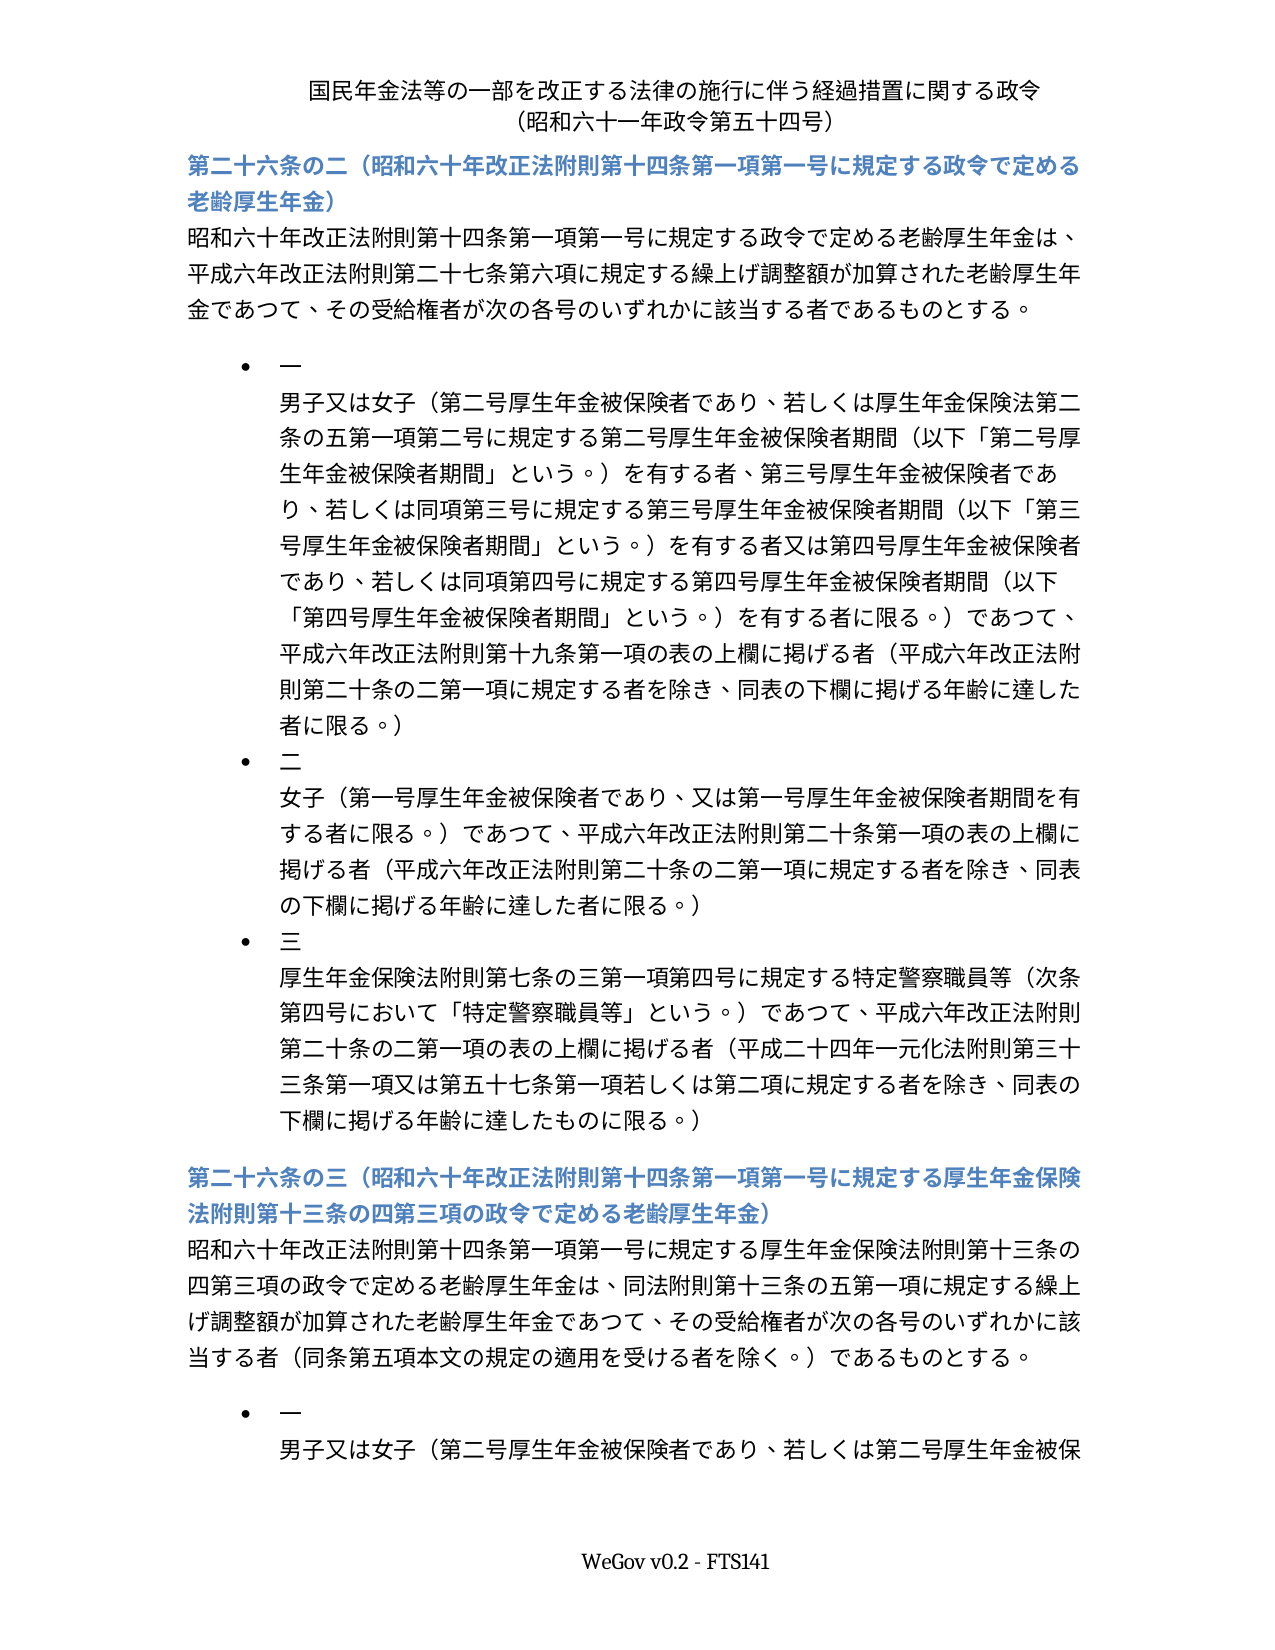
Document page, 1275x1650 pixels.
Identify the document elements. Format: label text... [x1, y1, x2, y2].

text 昭和六十年改正法附則第十四条第一項第一号に規定する政令で定める老齢厚生年金は、平成六年改正法附則第二十七条第六項に規定する繰上げ調整額が加算された老齢厚生年金であつて、その受給権者が次の各号のいずれかに該当する者であるものとする。 [187, 222, 1087, 325]
list 二 女子（第一号厚生年金被保険者であり、又は第一号厚生年金被保険者期間を有する者に限る。）であつて、平成六年改正法附則第二十条第一項の表の上欄に掲げる者（平成六年改正法附則第二十条の二第一項に規定する者を除き、同表の下欄に掲げる年齢に達した者に限る。） [242, 746, 1087, 921]
list 一 男子又は女子（第二号厚生年金被保険者であり、若しくは厚生年金保険法第二条の五第一項第二号に規定する第二号厚生年金被保険者期間（以下「第二号厚生年金被保険者期間」という。）を有する者、第三号厚生年金被保険者であり、若しくは同項第三号に規定する第三号厚生年金被保険者期間（以下「第三号厚生年金被保険者期間」という。）を有する者又は第四号厚生年金被保険者であり、若しくは同項第四号に規定する第四号厚生年金被保険者期間（以下「第四号厚生年金被保険者期間」という。）を有する者に限る。）であつて、平成六年改正法附則第十九条第一項の表の上欄に掲げる者（平成六年改正法附則第二十条の二第一項に規定する者を除き、同表の下欄に掲げる年齢に達した者に限る。） [242, 351, 1087, 741]
subtitle 第二十六条の二（昭和六十年改正法附則第十四条第一項第一号に規定する政令で定める老齢厚生年金） [187, 150, 1087, 217]
text 昭和六十年改正法附則第十四条第一項第一号に規定する厚生年金保険法附則第十三条の四第三項の政令で定める老齢厚生年金は、同法附則第十三条の五第一項に規定する繰上げ調整額が加算された老齢厚生年金であつて、その受給権者が次の各号のいずれかに該当する者（同条第五項本文の規定の適用を受ける者を除く。）であるものとする。 [187, 1234, 1087, 1373]
subtitle 第二十六条の三（昭和六十年改正法附則第十四条第一項第一号に規定する厚生年金保険法附則第十三条の四第三項の政令で定める老齢厚生年金） [187, 1162, 1087, 1229]
list 三 厚生年金保険法附則第七条の三第一項第四号に規定する特定警察職員等（次条第四号において「特定警察職員等」という。）であつて、平成六年改正法附則第二十条の二第一項の表の上欄に掲げる者（平成二十四年一元化法附則第三十三条第一項又は第五十七条第一項若しくは第二項に規定する者を除き、同表の下欄に掲げる年齢に達したものに限る。） [242, 926, 1087, 1136]
